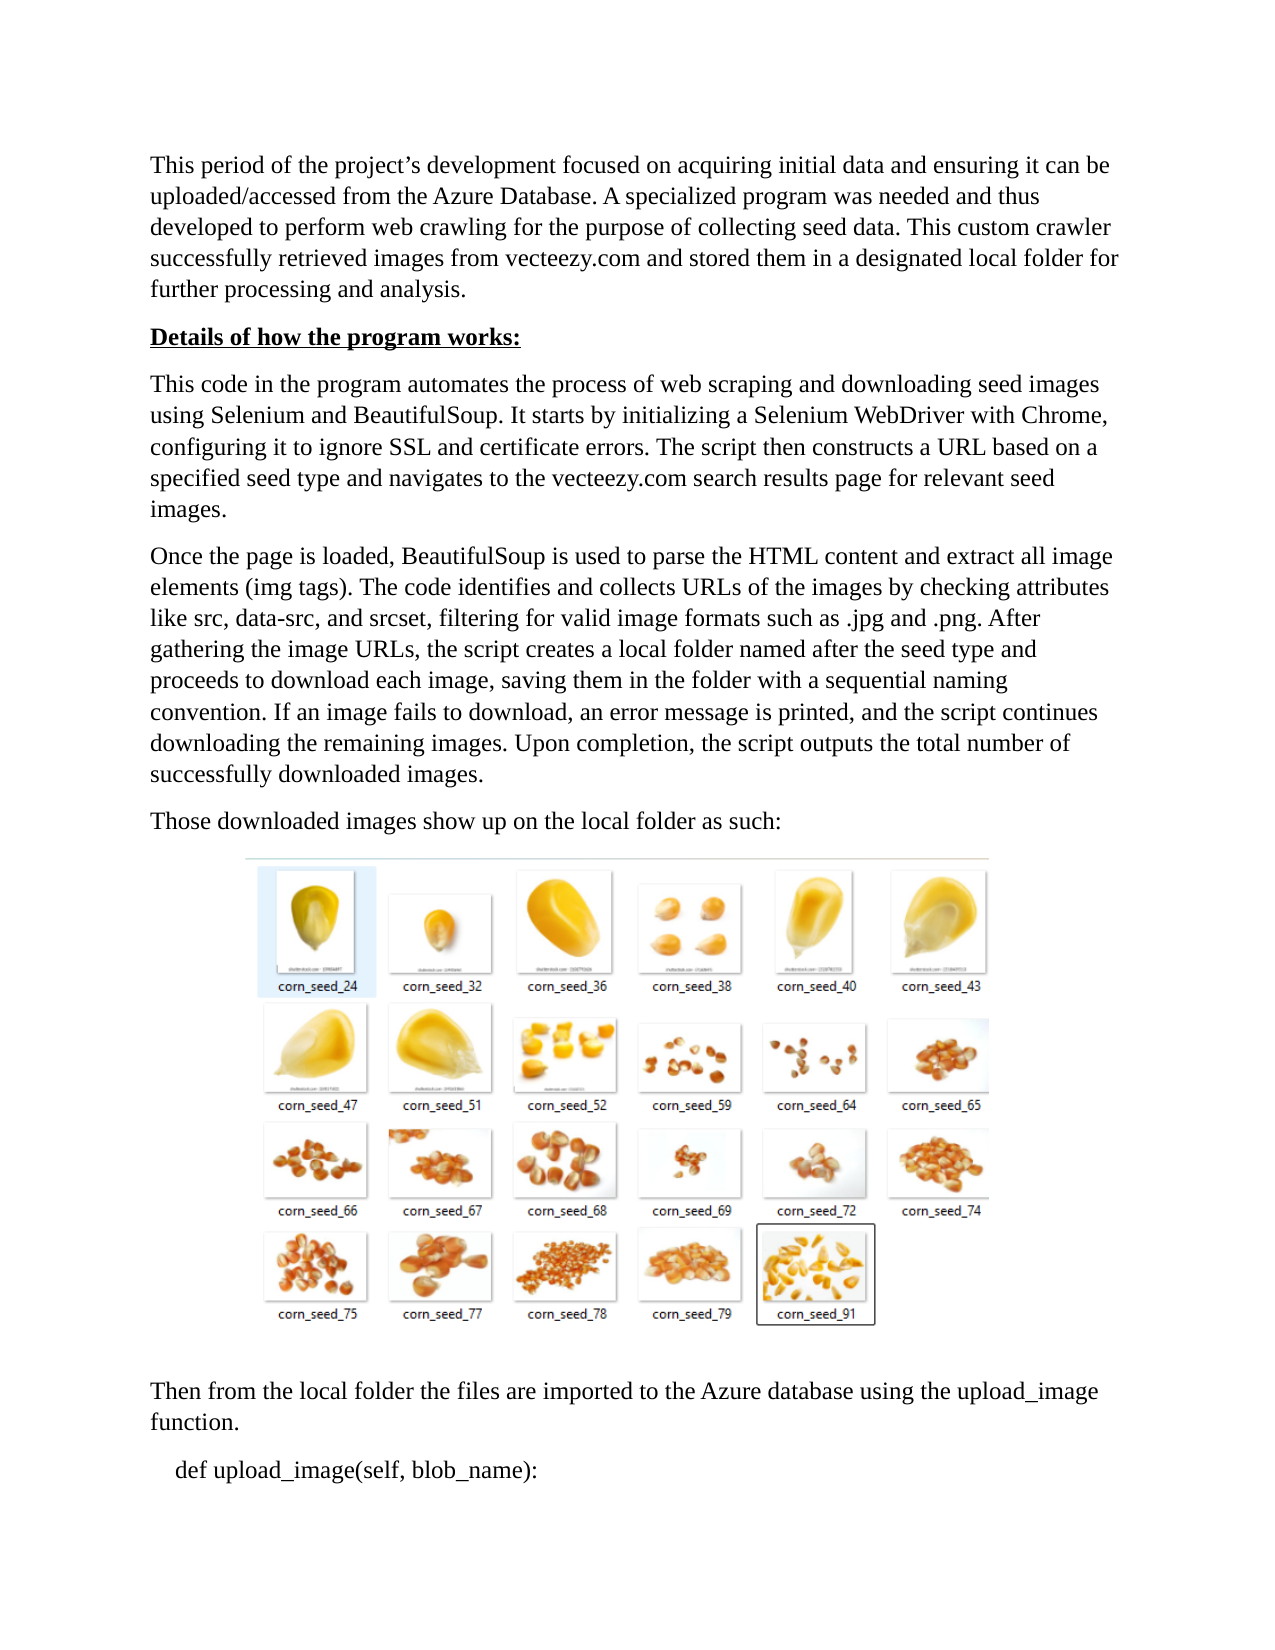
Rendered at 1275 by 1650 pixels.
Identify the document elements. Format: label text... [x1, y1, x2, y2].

text Once the page is loaded, BeautifulSoup is used to parse the HTML content and extract all image elements (img tags). The code identifies and collects URLs of the images by checking attributes like src, data-src, and srcset, filtering for valid image formats such as .jpg and .png. After gathering the image URLs, the script creates a local folder named after the seed type and proceeds to download each image, saving them in the folder with a sequential naming convention. If an image fails to download, an error message is printed, and the script continues downloading the remaining images. Upon completion, the script outputs the total number of successfully downloaded images. [150, 684, 1125, 931]
text This code in the program automates the process of web scraping and downloading seed images using Selenium and BeautifulSoup. It starts by initializing a Selenium WebDriver with Chrome, configuring it to ignore SSL and certificate errors. The script then constructs a URL based on a specified seed type and navigates to the vecteezy.com search results page for relevant seed images. [150, 513, 1125, 666]
text CIS5898 [150, 198, 1125, 226]
text Matt Morrow Sat Oct 5, 2024 [150, 150, 1125, 179]
picture [245, 990, 989, 1498]
text Details of how the program works: [150, 465, 1125, 494]
text This period of the project’s development focused on acquiring initial data and ensuring it can be uploaded/accessed from the Azure Database. A specialized program was needed and thus developed to perform web crawling for the purpose of collecting seed data. This custom crawler successfully retrieved images from vecteezy.com and stored them in a designated local folder for further processing and analysis. [150, 293, 1125, 446]
text Those downloaded images show up on the local folder as such: [150, 949, 1125, 978]
text Second Progress Report [150, 245, 1125, 274]
